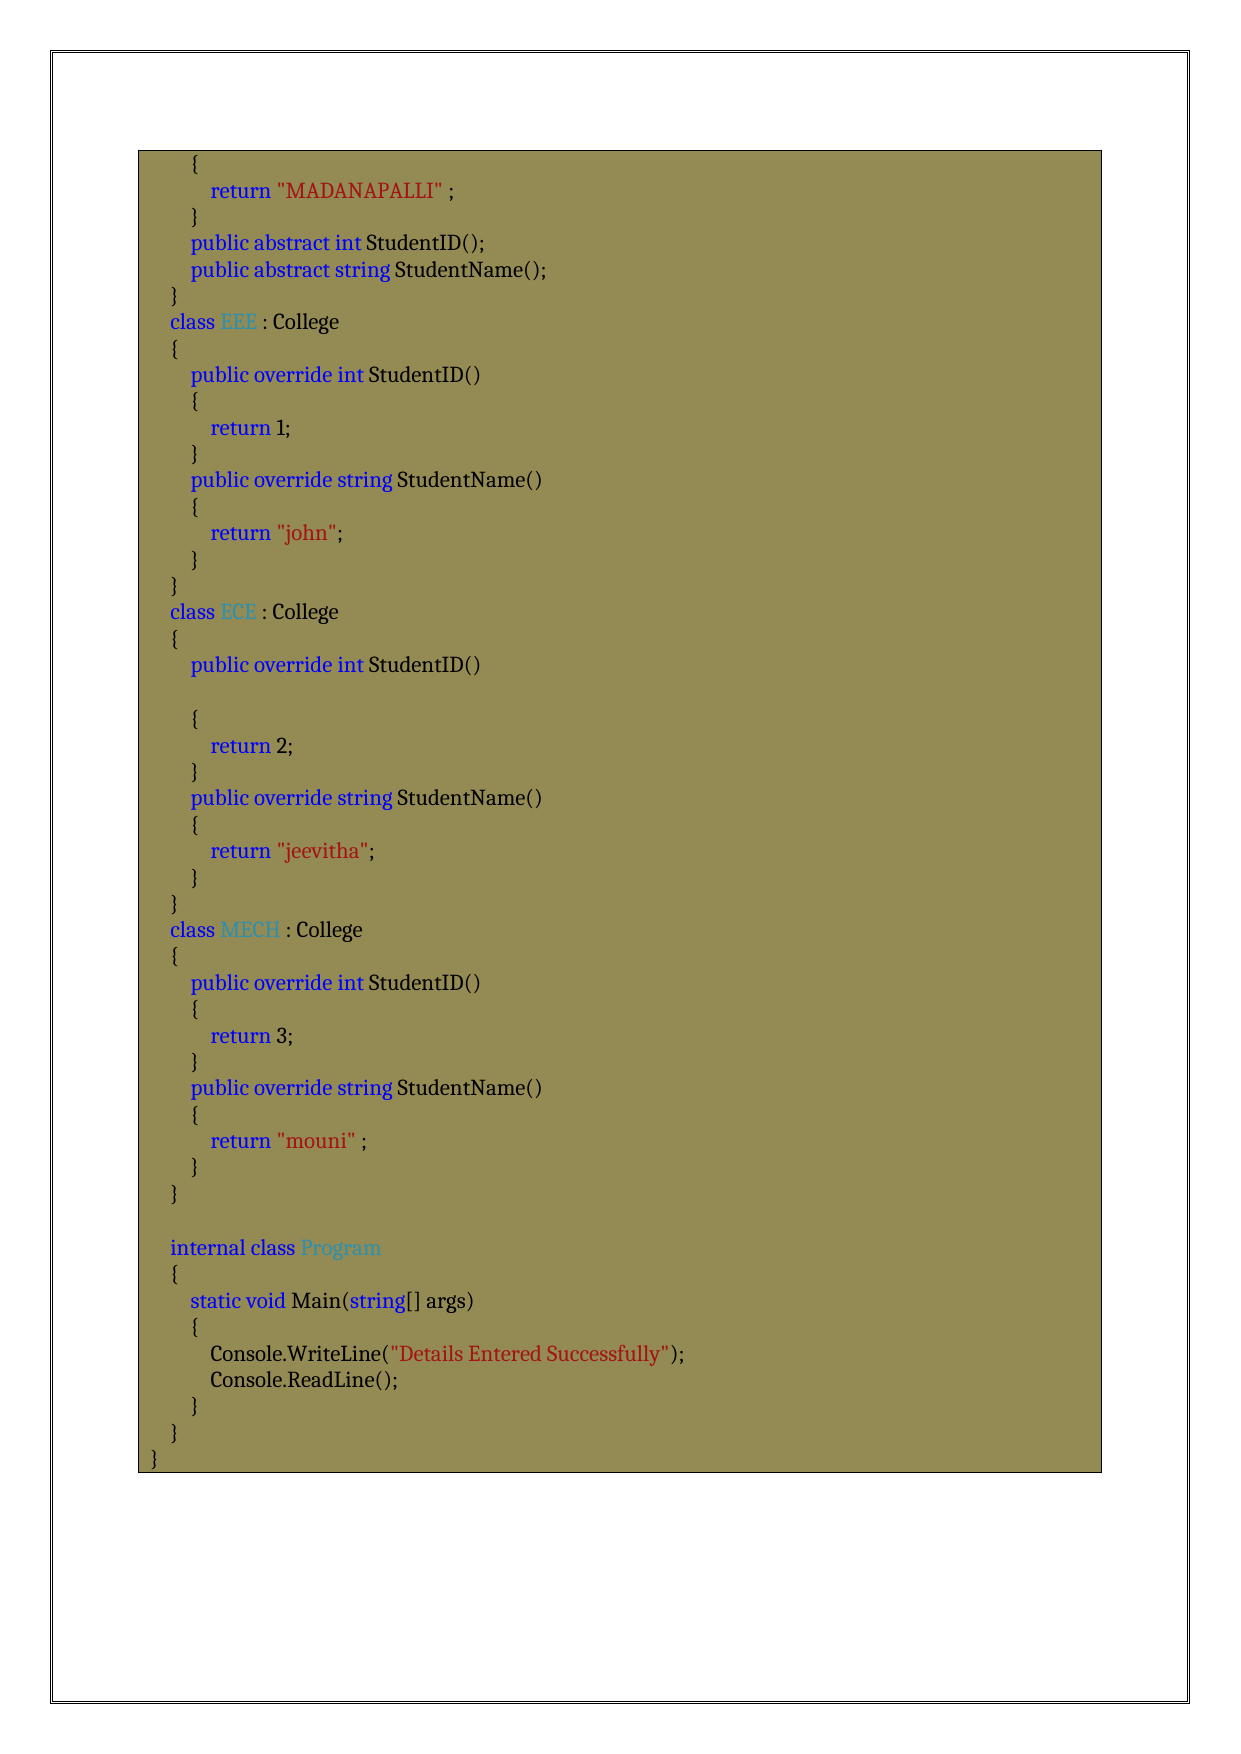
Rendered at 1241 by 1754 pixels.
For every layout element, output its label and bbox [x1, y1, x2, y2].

table_cell [139, 151, 1101, 1472]
